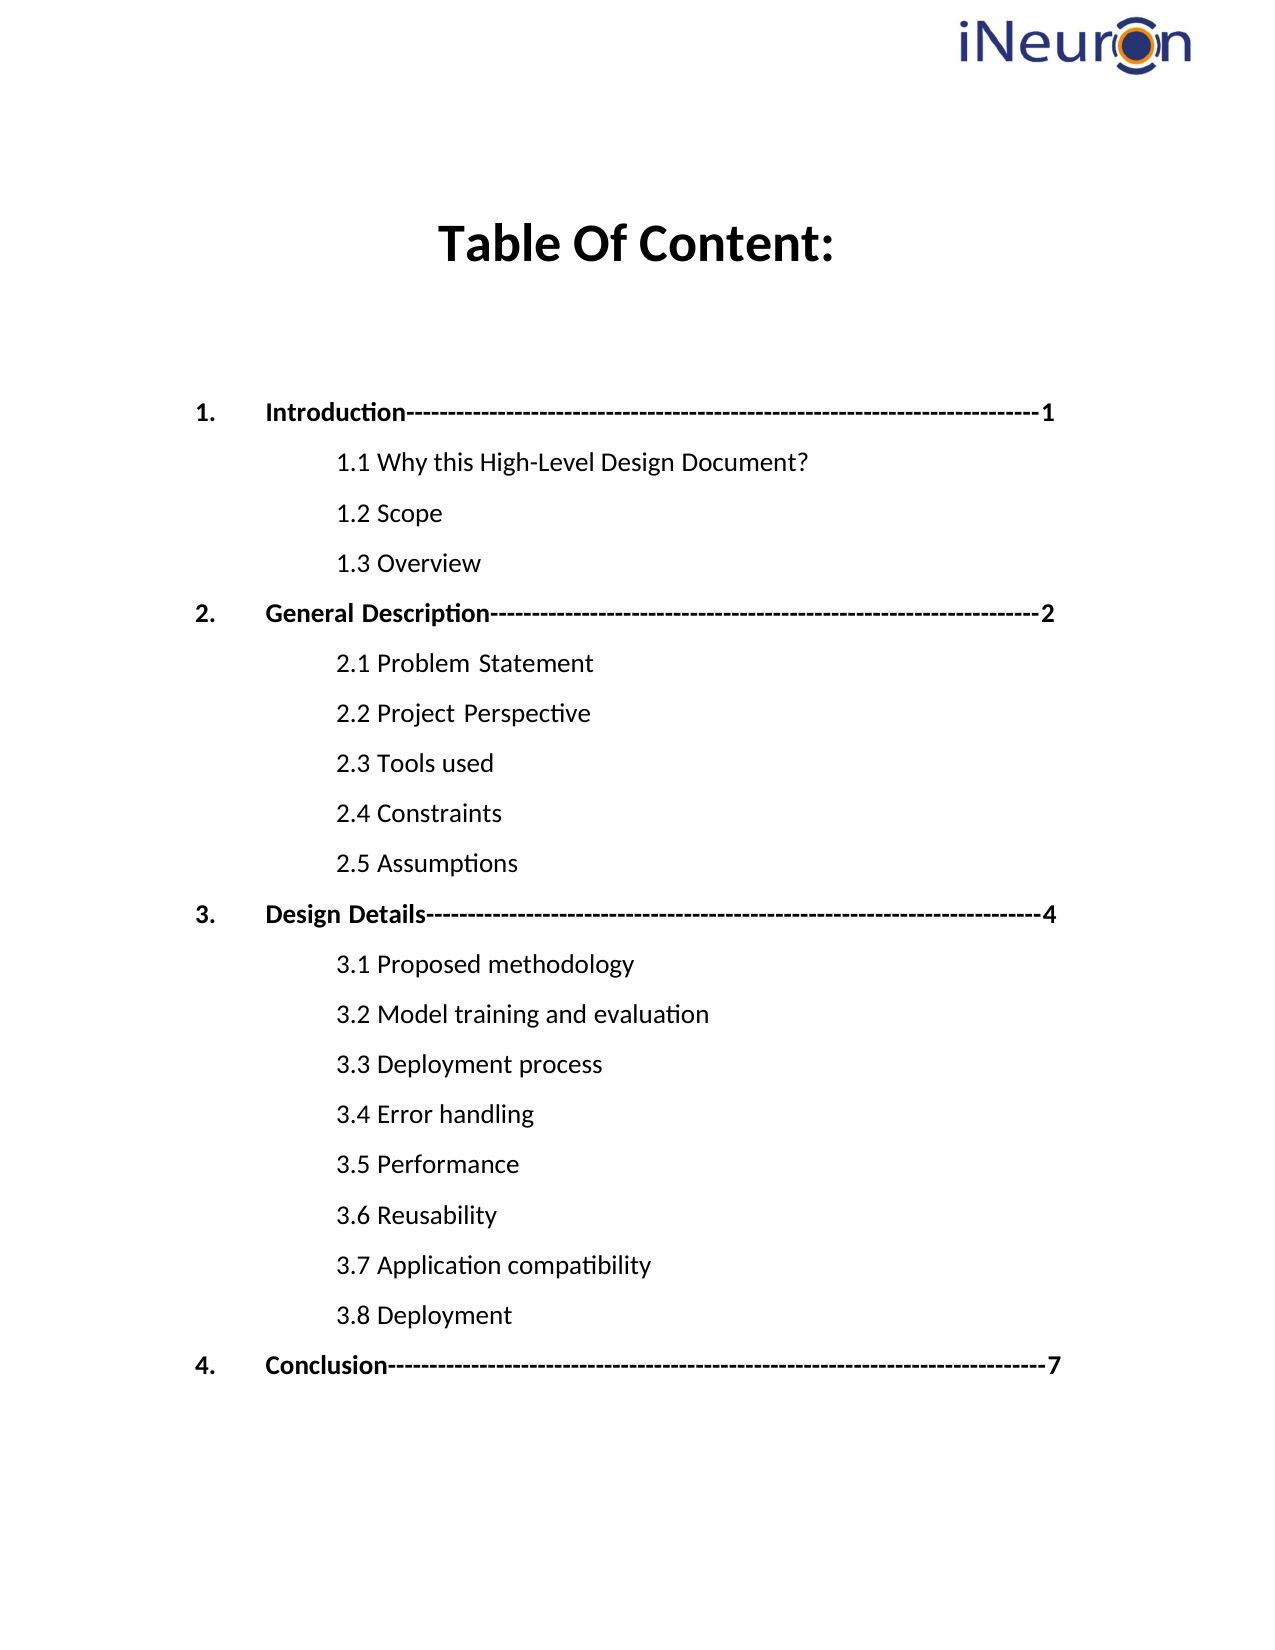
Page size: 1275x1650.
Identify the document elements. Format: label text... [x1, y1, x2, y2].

subtitle Design Details 4 [195, 897, 1231, 930]
list Deployment [336, 1298, 1231, 1331]
list Deployment process [336, 1047, 1231, 1081]
list Scope [336, 496, 1231, 529]
list Error handling [336, 1097, 1231, 1131]
subtitle General Description 2 [195, 596, 1231, 629]
list Tools used [336, 746, 1231, 779]
subtitle Conclusion 7 [195, 1348, 1231, 1382]
subtitle Introduction 1 [195, 395, 1231, 428]
picture [955, 11, 1195, 77]
list Model training and evaluation [336, 997, 1231, 1030]
list Overview [336, 546, 1231, 579]
list Project Perspective [336, 696, 1231, 729]
list Proposed methodology [336, 947, 1231, 980]
list Constraints [336, 797, 1231, 830]
list Performance [336, 1148, 1231, 1181]
list Assumptions [336, 847, 1231, 880]
list Application compatibility [336, 1248, 1231, 1281]
list Reusability [336, 1198, 1231, 1231]
subtitle Table Of Content: [259, 209, 1015, 275]
list Problem Statement [336, 646, 1231, 679]
list Why this High-Level Design Document? [336, 446, 1231, 478]
